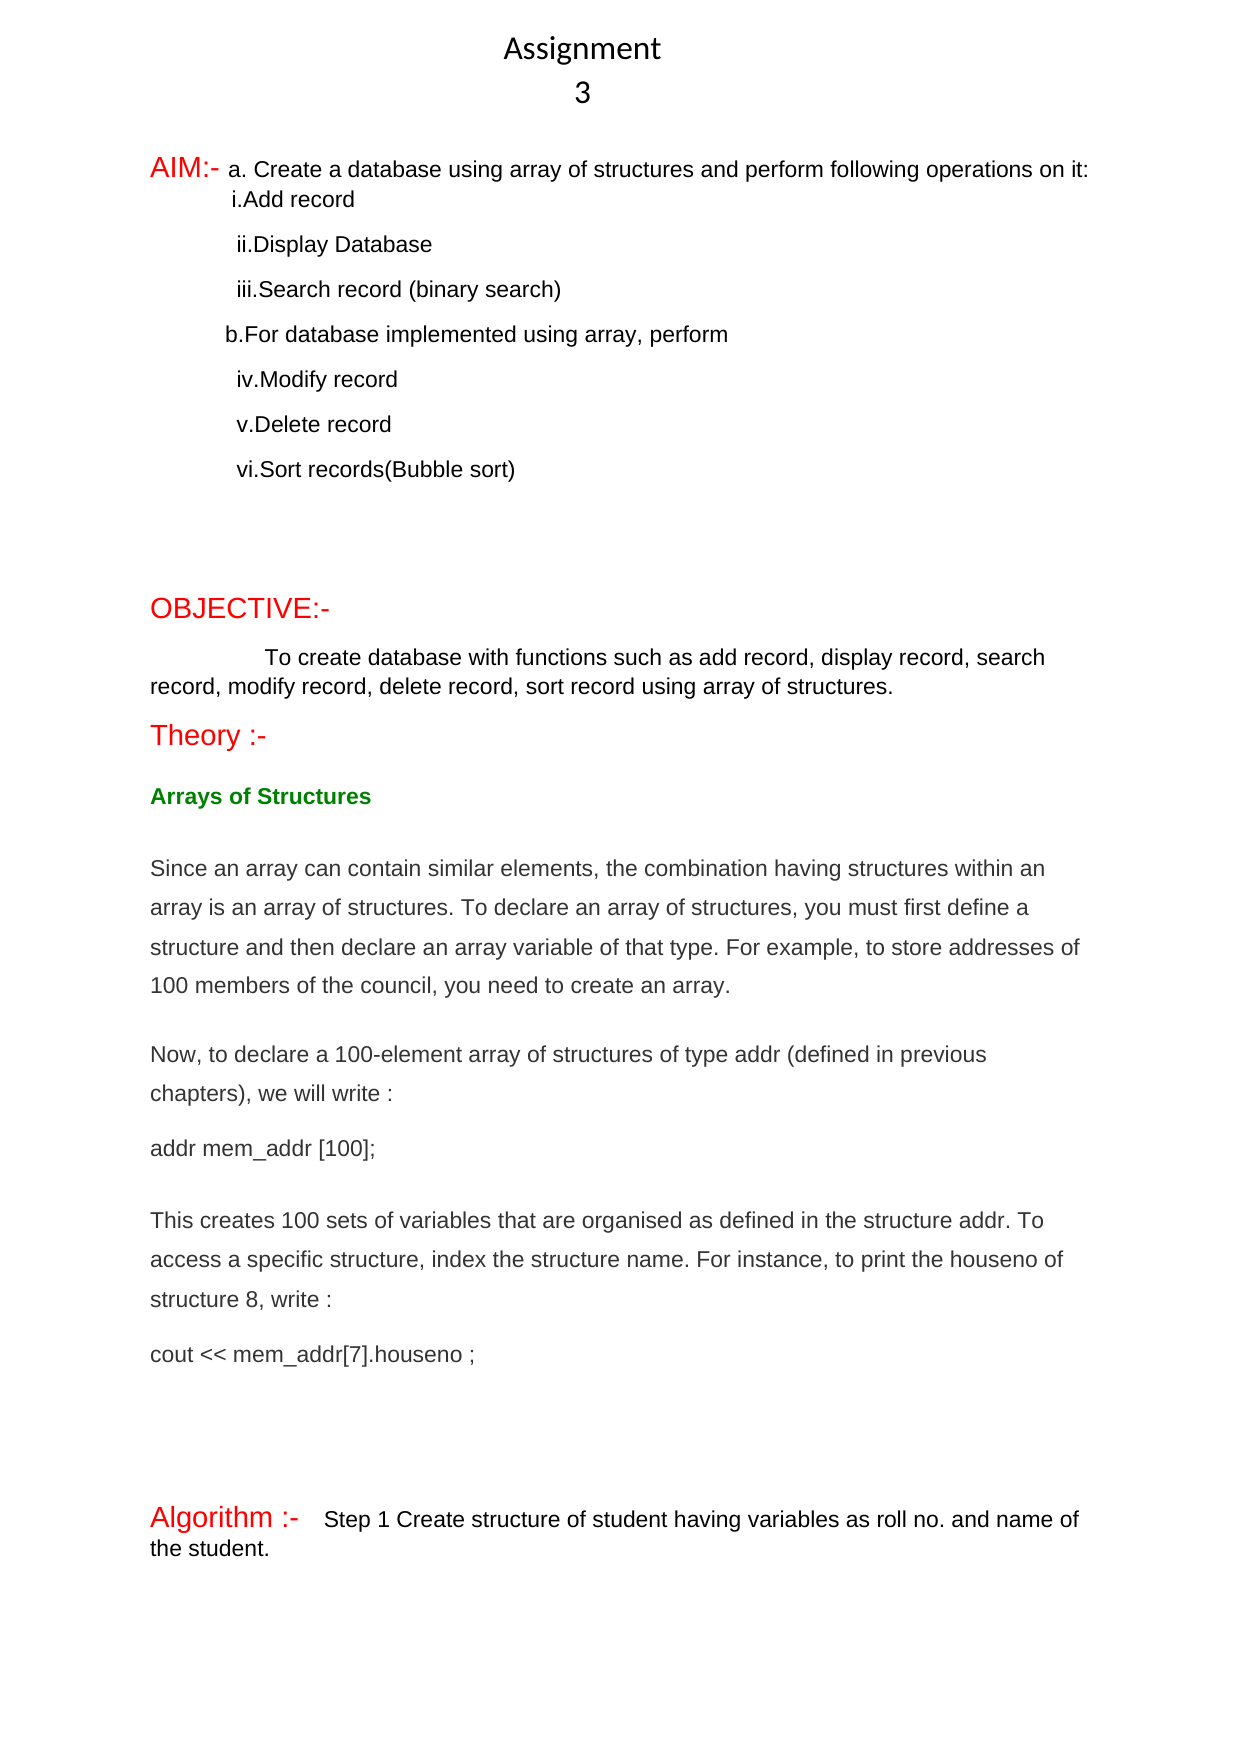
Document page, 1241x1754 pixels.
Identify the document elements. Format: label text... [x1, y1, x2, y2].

text b.For database implemented using array, perform [150, 321, 1090, 347]
text Since an array can contain similar elements, the combination having structures within an array is an array of structures. To declare an array of structures, you must first define a structure and then declare an array variable of that type. For example, to store addresses of 100 members of the council, you need to create an array. [150, 843, 1090, 999]
text OBJECTIVE:- [150, 592, 1090, 625]
text Now, to declare a 100-element array of structures of type addr (defined in previous chapters), we will write : [150, 1028, 1090, 1106]
text iv.Modify record [150, 366, 1090, 392]
text Algorithm :- Step 1 Create structure of student having variables as roll no. and name of the student. [150, 1500, 1090, 1562]
text iii.Search record (binary search) [150, 276, 1090, 302]
text To create database with functions such as add record, display record, search record, modify record, delete record, sort record using array of structures. [150, 644, 1090, 699]
text This creates 100 sets of variables that are organised as defined in the structure addr. To access a specific structure, index the structure name. For instance, to print the houseno of structure 8, write : [150, 1195, 1090, 1312]
text cout << mem_addr[7].houseno ; [150, 1341, 1090, 1367]
text vi.Sort records(Bubble sort) [150, 456, 1090, 483]
text v.Delete record [150, 411, 1090, 437]
text addr mem_addr [100]; [150, 1135, 1090, 1162]
text ii.Display Database [150, 231, 1090, 257]
text Theory :- [150, 718, 1090, 751]
subtitle Arrays of Structures [150, 783, 1090, 809]
text AIM:- a. Create a database using array of structures and perform following operations on it: i.Add record [150, 150, 1090, 212]
